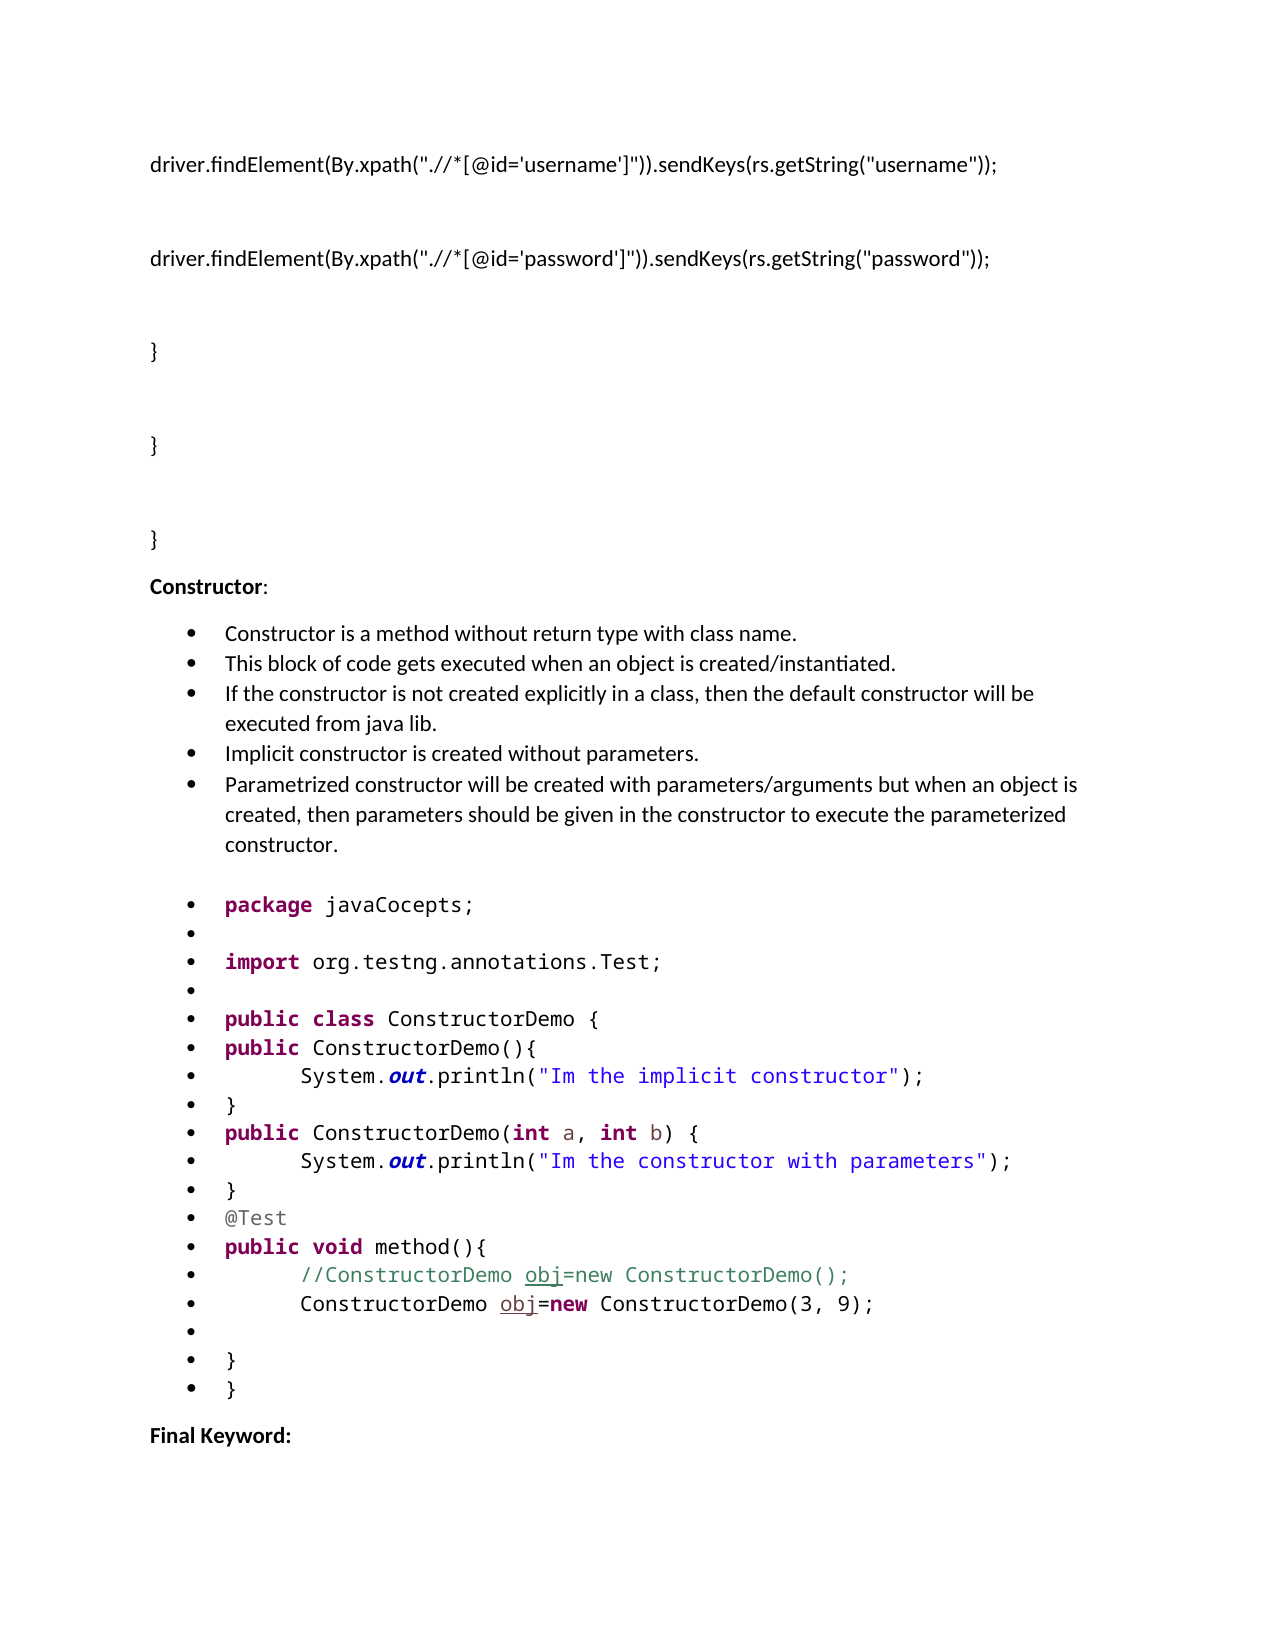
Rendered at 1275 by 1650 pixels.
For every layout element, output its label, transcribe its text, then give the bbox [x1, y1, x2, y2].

list Constructor is a method without return type with class name. [187, 619, 1125, 647]
list This block of code gets executed when an object is created/instantiated. [187, 649, 1125, 677]
list } [187, 1175, 1125, 1203]
list If the constructor is not created explicitly in a class, then the default constructor will be executed from java lib. [187, 679, 1125, 737]
list import org.testng.annotations.Test; [187, 947, 1125, 976]
list //ConstructorDemo obj=new ConstructorDemo(); [187, 1260, 1125, 1289]
list Implicit constructor is created without parameters. [187, 739, 1125, 768]
list Parametrized constructor will be created with parameters/arguments but when an object is created, then parameters should be given in the constructor to execute the parameterized constructor. [187, 770, 1125, 858]
text Final Keyword: [150, 1421, 1125, 1449]
text Constructor: [150, 572, 1125, 600]
list public void method(){ [187, 1232, 1125, 1260]
list @Test [187, 1203, 1125, 1232]
list ConstructorDemo obj=new ConstructorDemo(3, 9); [187, 1289, 1125, 1317]
text } [150, 525, 1125, 553]
list } [187, 1374, 1125, 1402]
list public ConstructorDemo(){ [187, 1033, 1125, 1061]
list } [187, 1346, 1125, 1374]
list package javaCocepts; [187, 891, 1125, 919]
list } [187, 1090, 1125, 1118]
list System.out.println("Im the constructor with parameters"); [187, 1147, 1125, 1175]
text } [150, 337, 1125, 366]
text driver.findElement(By.xpath(".//*[@id='username']")).sendKeys(rs.getString("username")); [150, 150, 1125, 178]
list public ConstructorDemo(int a, int b) { [187, 1118, 1125, 1147]
text } [150, 431, 1125, 459]
list public class ConstructorDemo { [187, 1004, 1125, 1033]
text driver.findElement(By.xpath(".//*[@id='password']")).sendKeys(rs.getString("password")); [150, 244, 1125, 272]
list System.out.println("Im the implicit constructor"); [187, 1061, 1125, 1090]
